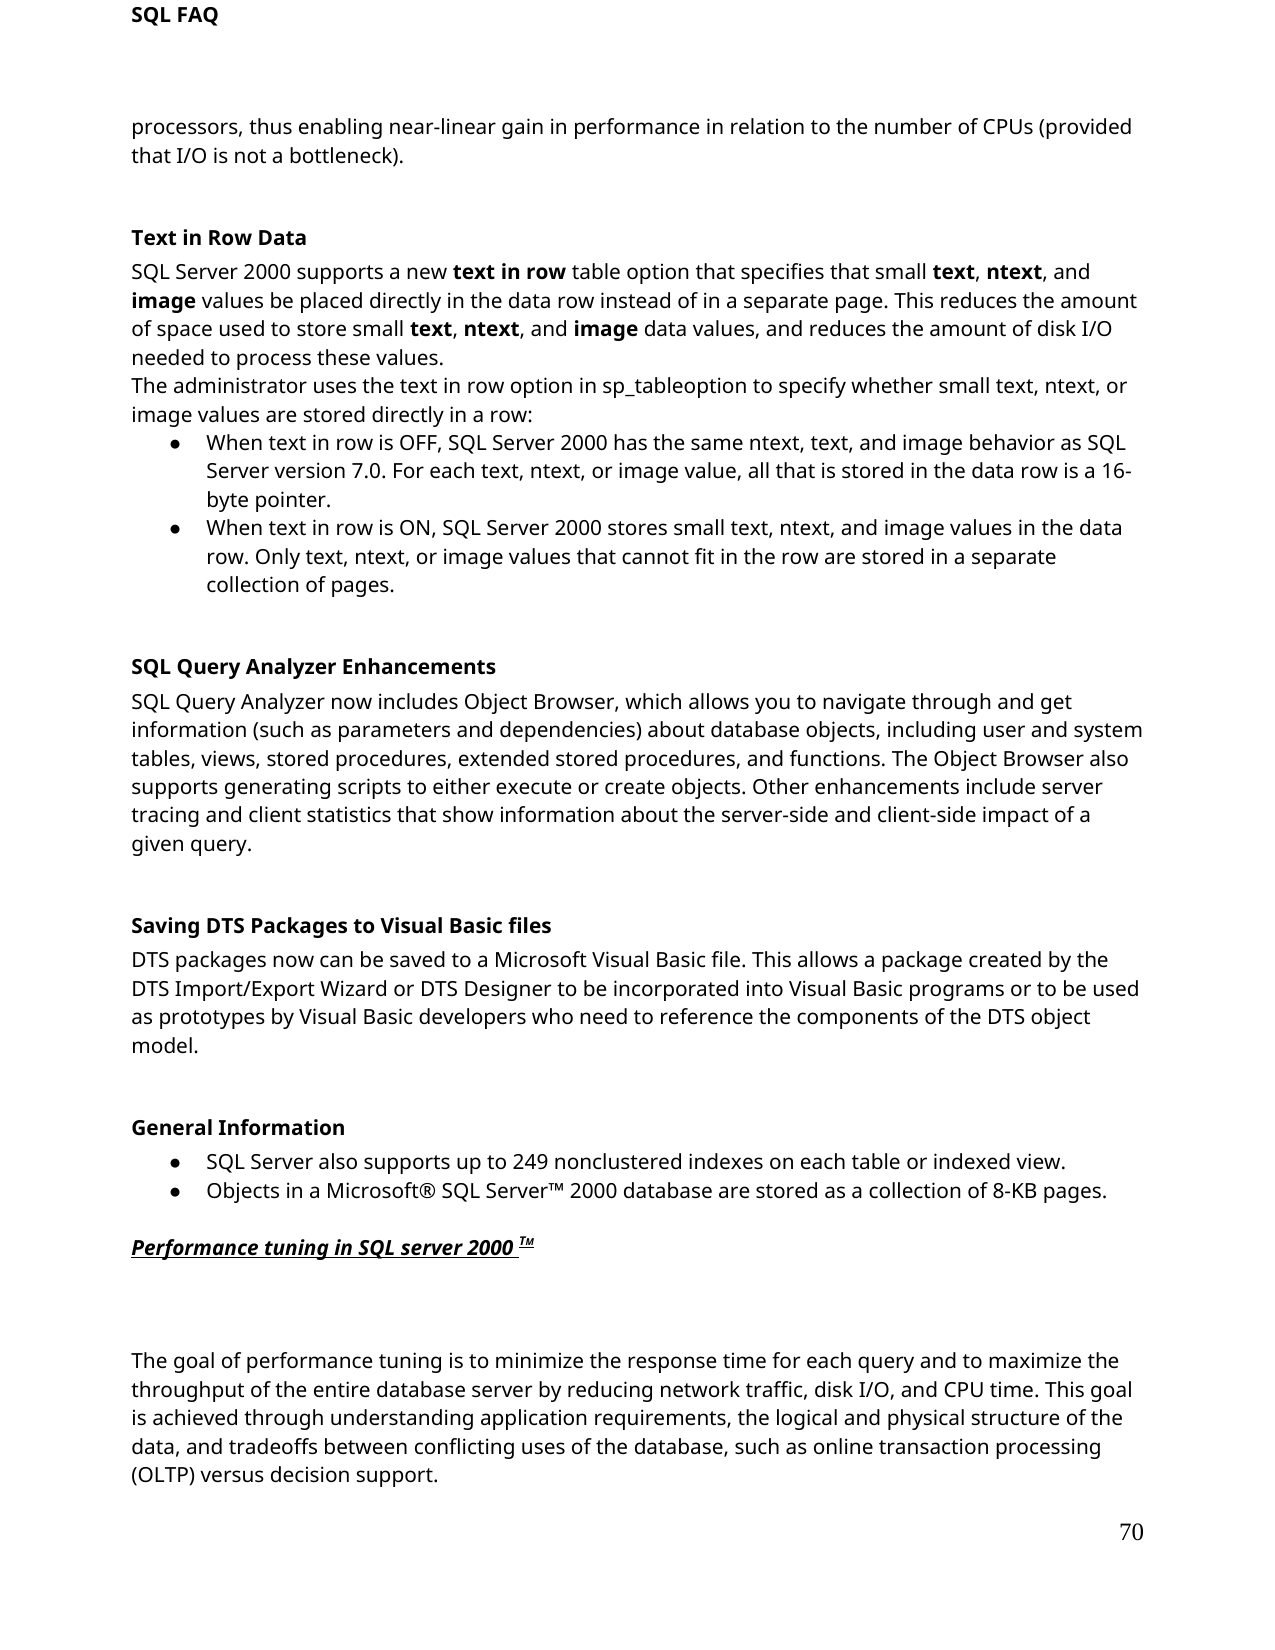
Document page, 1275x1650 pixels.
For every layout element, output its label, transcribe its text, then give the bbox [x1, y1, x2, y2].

subtitle Text in Row Data [131, 223, 1144, 251]
list SQL Server also supports up to 249 nonclustered indexes on each table or indexed view. [169, 1147, 1144, 1176]
subtitle Saving DTS Packages to Visual Basic files [131, 911, 1144, 939]
text SQL Server 2000 supports a new text in row table option that specifies that small text, ntext, and image values be placed directly in the data row instead of in a separate page. This reduces the amount of space used to store small text, ntext, and image data values, and reduces the amount of disk I/O needed to process these values. [131, 257, 1144, 371]
list When text in row is OFF, SQL Server 2000 has the same ntext, text, and image behavior as SQL Server version 7.0. For each text, ntext, or image value, all that is stored in the data row is a 16-byte pointer. [169, 428, 1144, 513]
text The goal of performance tuning is to minimize the response time for each query and to maximize the throughput of the entire database server by reducing network traffic, disk I/O, and CPU time. This goal is achieved through understanding application requirements, the logical and physical structure of the data, and tradeoffs between conflicting uses of the database, such as online transaction processing (OLTP) versus decision support. [131, 1347, 1144, 1489]
text SQL Query Analyzer now includes Object Browser, which allows you to navigate through and get information (such as parameters and dependencies) about database objects, including user and system tables, views, stored procedures, extended stored procedures, and functions. The Object Browser also supports generating scripts to either execute or create objects. Other enhancements include server tracing and client statistics that show information about the server-side and client-side impact of a given query. [131, 687, 1144, 857]
text Performance tuning in SQL server 2000 Tm [131, 1233, 1144, 1261]
text DTS packages now can be saved to a Microsoft Visual Basic file. This allows a package created by the DTS Import/Export Wizard or DTS Designer to be incorporated into Visual Basic programs or to be used as prototypes by Visual Basic developers who need to reference the components of the DTS object model. [131, 946, 1144, 1059]
list When text in row is ON, SQL Server 2000 stores small text, ntext, and image values in the data row. Only text, ntext, or image values that cannot fit in the row are stored in a separate collection of pages. [169, 513, 1144, 599]
subtitle SQL Query Analyzer Enhancements [131, 652, 1144, 681]
subtitle General Information [131, 1113, 1144, 1141]
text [131, 112, 1144, 169]
text The administrator uses the text in row option in sp_tableoption to specify whether small text, ntext, or image values are stored directly in a row: [131, 371, 1144, 428]
list Objects in a Microsoft® SQL Server™ 2000 database are stored as a collection of 8-KB pages. [169, 1176, 1144, 1204]
